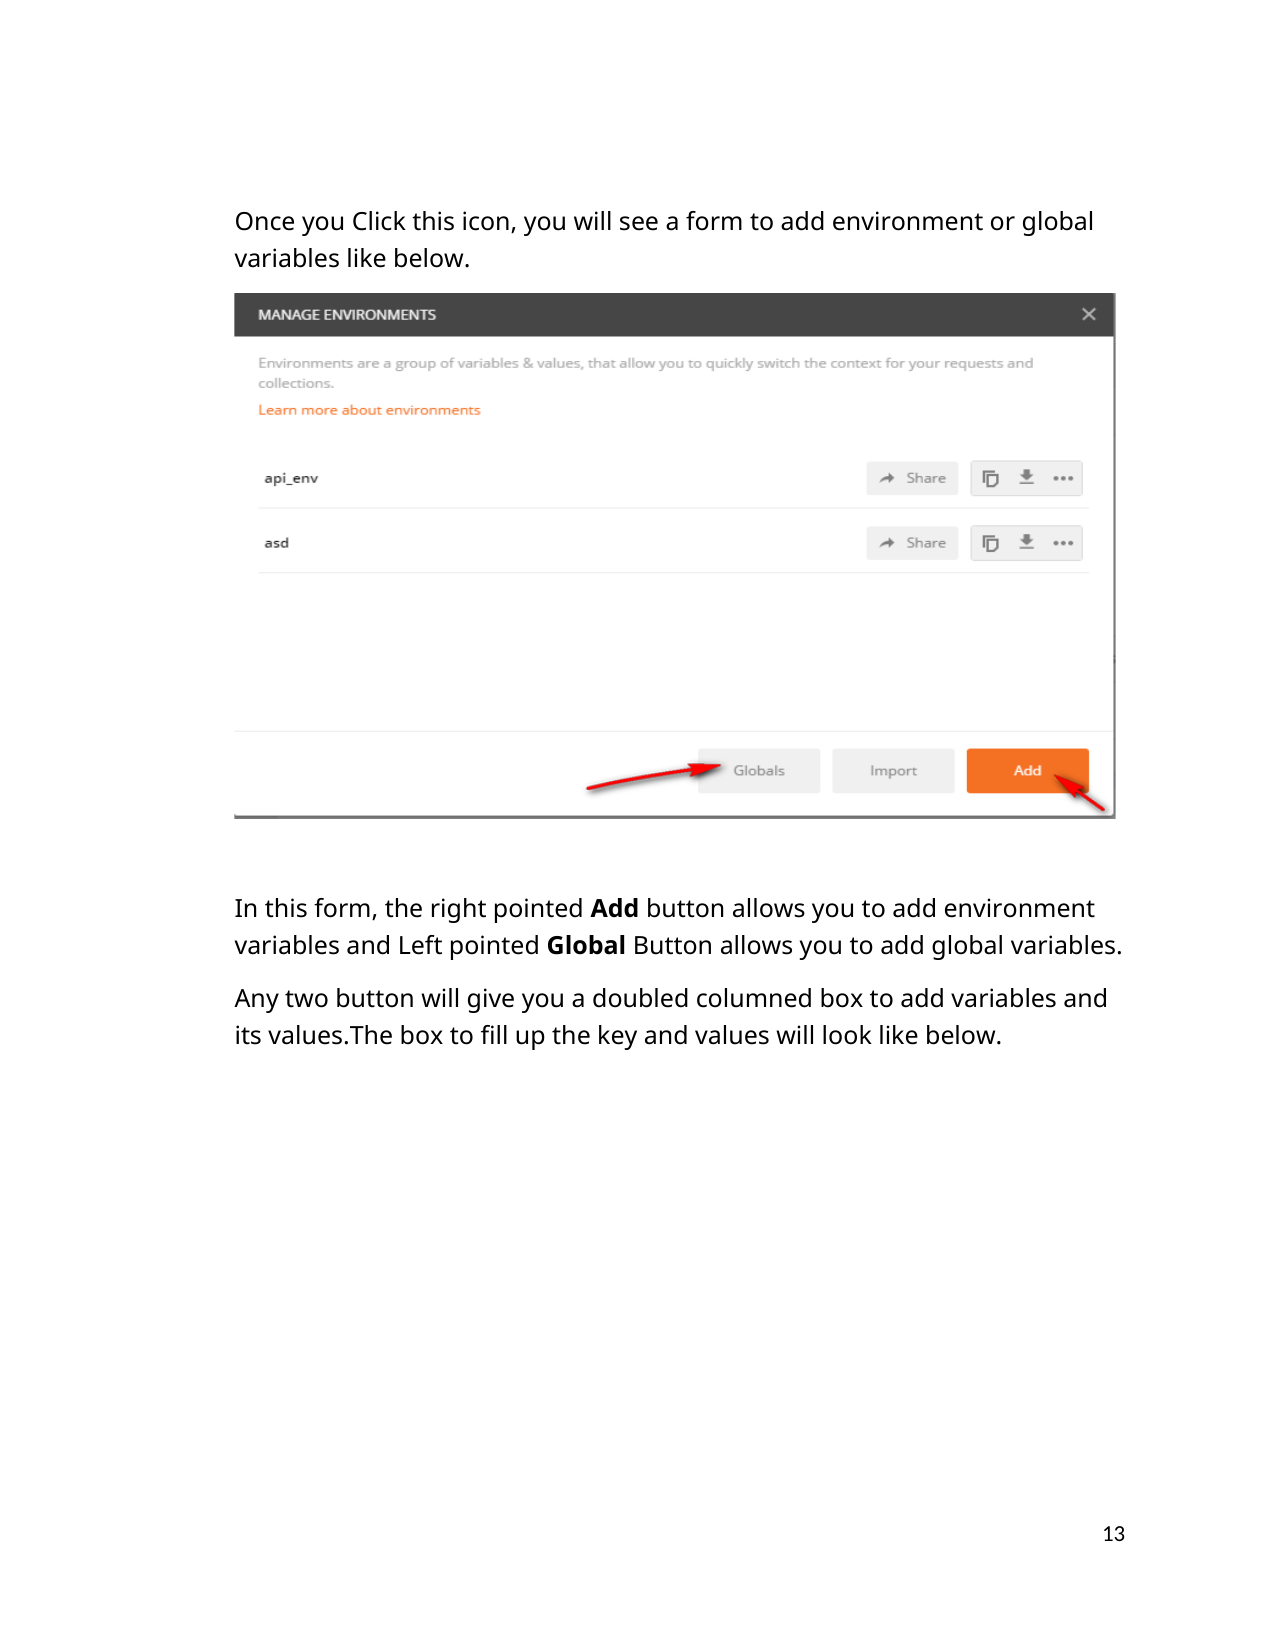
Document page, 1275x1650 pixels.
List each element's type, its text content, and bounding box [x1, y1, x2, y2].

text Any two button will give you a doubled columned box to add variables and its values.The box to fill up the key and values will look like below. [234, 981, 1125, 1052]
picture [234, 293, 1116, 819]
text In this form, the right pointed Add button allows you to add environment variables and Left pointed Global Button allows you to add global variables. [234, 891, 1125, 962]
text Once you Click this icon, you will see a form to add environment or global variables like below. [234, 203, 1125, 274]
